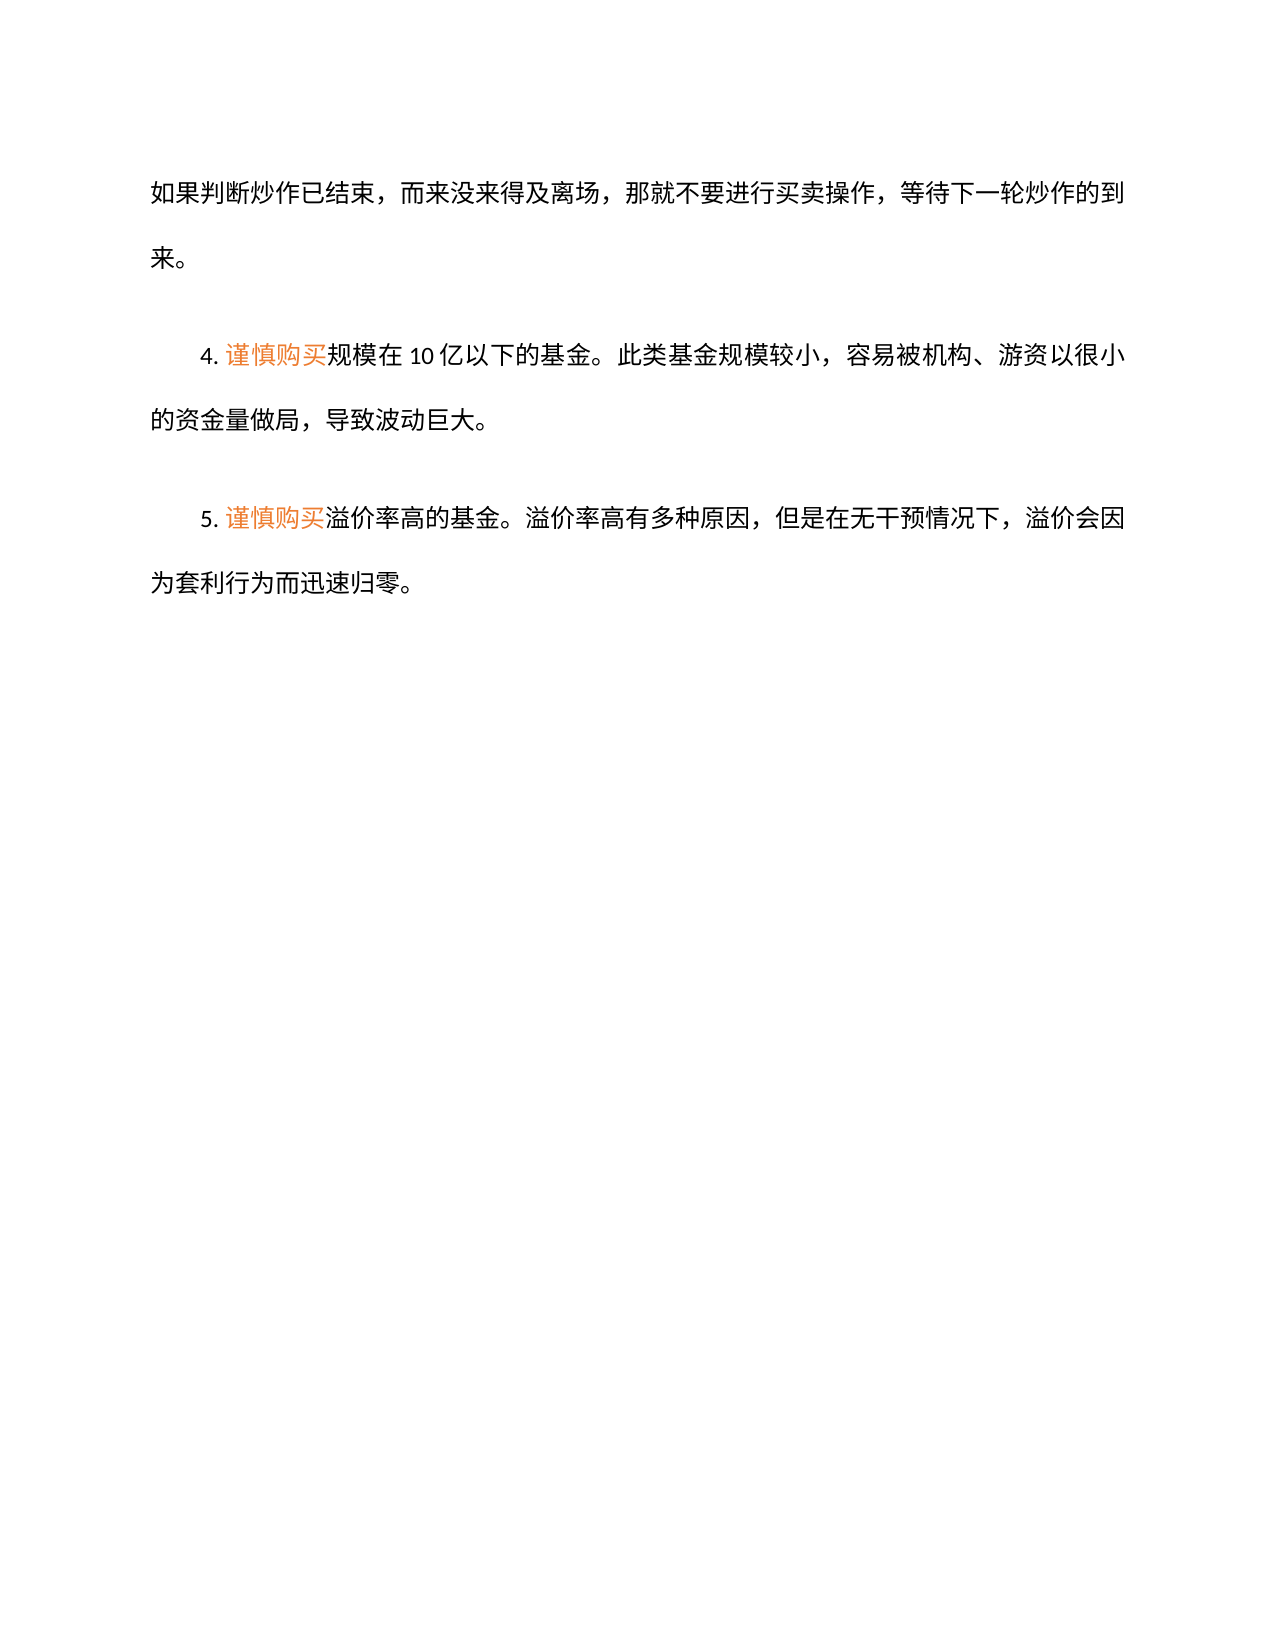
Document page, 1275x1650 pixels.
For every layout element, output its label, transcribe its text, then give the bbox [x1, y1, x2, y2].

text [150, 159, 1125, 289]
text 4. 谨慎购买规模在10亿以下的基金。此类基金规模较小，容易被机构、游资以很小的资金量做局，导致波动巨大。 [150, 321, 1125, 451]
text 5. 谨慎购买溢价率高的基金。溢价率高有多种原因，但是在无干预情况下，溢价会因为套利行为而迅速归零。 [150, 484, 1125, 614]
